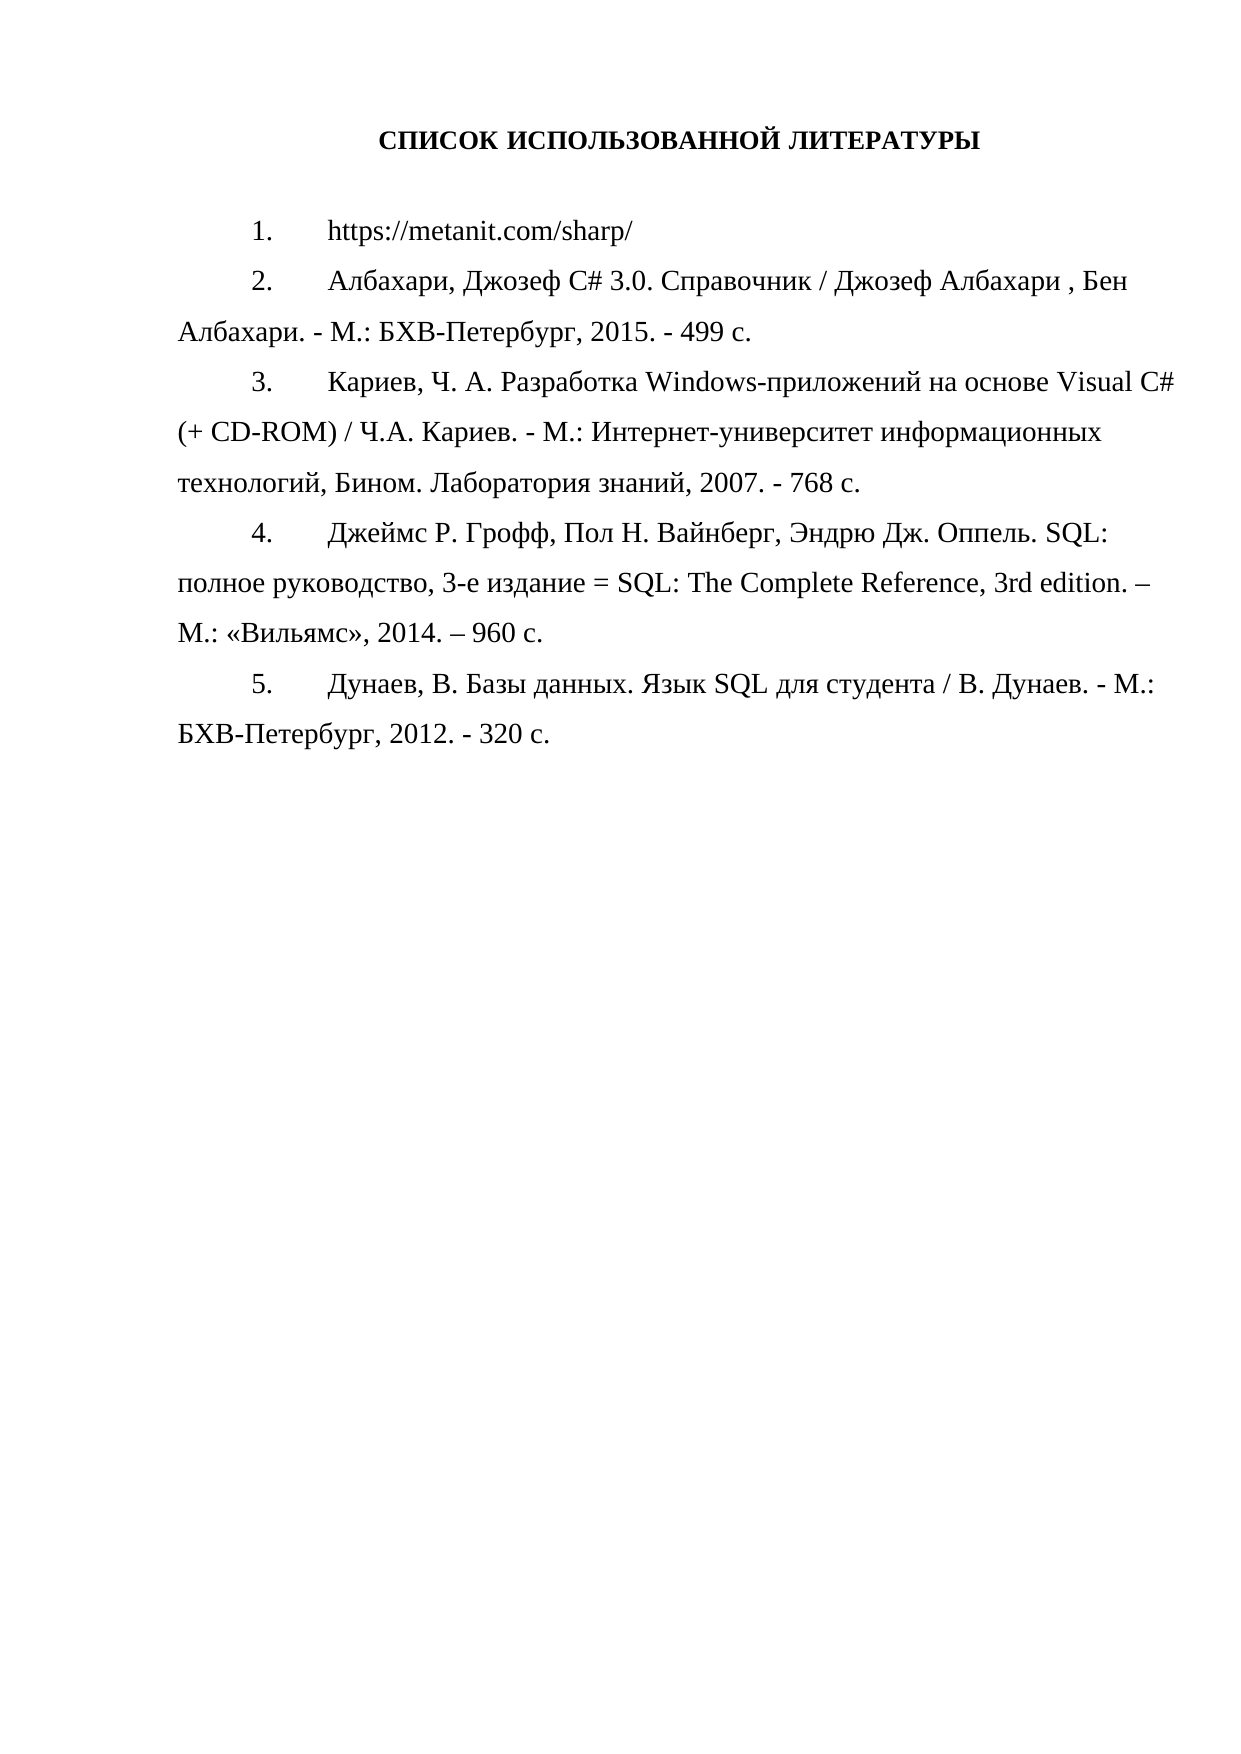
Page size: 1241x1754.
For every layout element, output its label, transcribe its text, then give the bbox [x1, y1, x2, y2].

list Джеймс Р. Грофф, Пол Н. Вайнберг, Эндрю Дж. Оппель. SQL: полное руководство, 3-е издание = SQL: The Complete Reference, 3rd edition. – M.: «Вильямс», 2014. – 960 с. [177, 515, 1181, 649]
list Дунаев, В. Базы данных. Язык SQL для студента / В. Дунаев. - М.: БХВ-Петербург, 2012. - 320 c. [177, 666, 1181, 750]
subtitle список использованной литературы [177, 118, 1181, 156]
list https://metanit.com/sharp/ [177, 213, 1181, 247]
list Албахари, Джозеф C# 3.0. Справочник / Джозеф Албахари , Бен Албахари. - М.: БХВ-Петербург, 2015. - 499 c. [177, 263, 1181, 347]
list Кариев, Ч. А. Разработка Windows-приложений на основе Visual C# (+ CD-ROM) / Ч.А. Кариев. - М.: Интернет-университет информационных технологий, Бином. Лаборатория знаний, 2007. - 768 c. [177, 364, 1181, 498]
